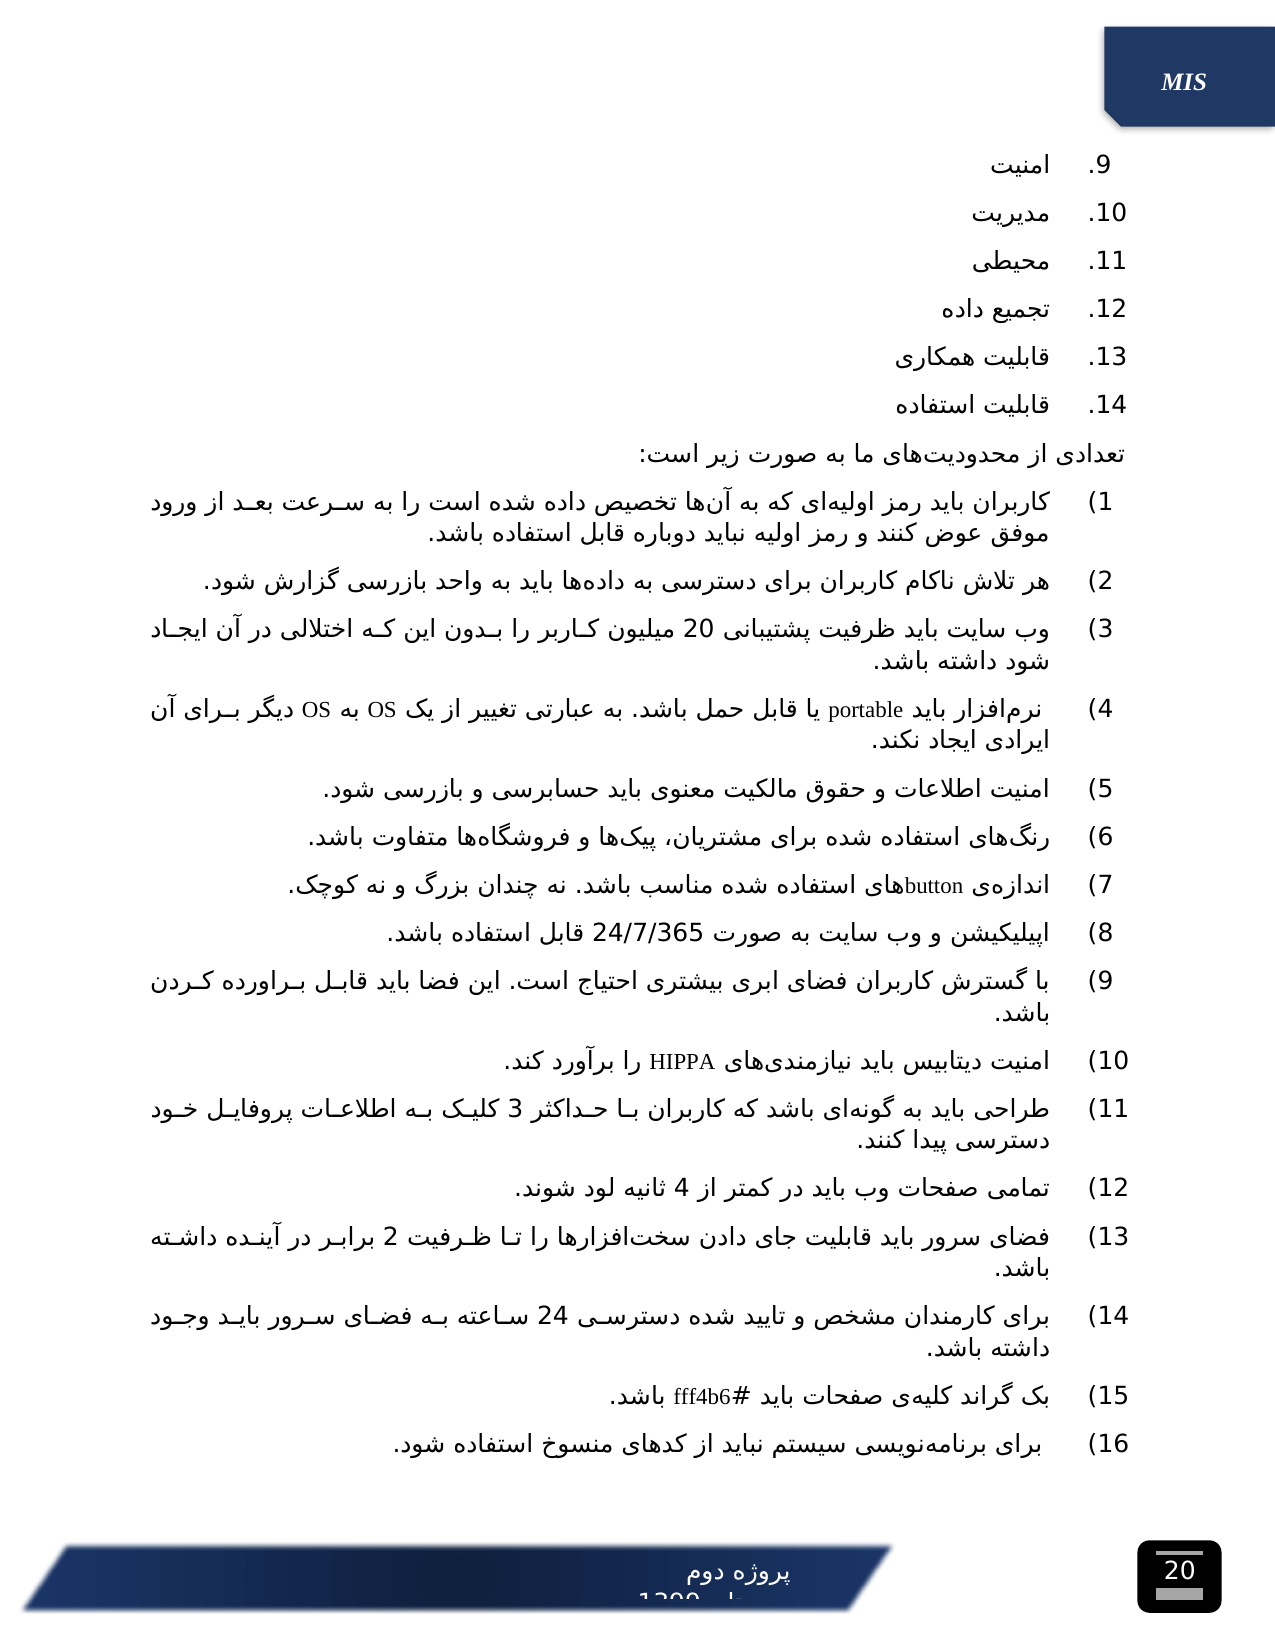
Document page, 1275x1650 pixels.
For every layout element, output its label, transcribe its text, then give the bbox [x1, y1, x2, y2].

text تعدادی از محدودیت‌های ما به صورت زیر است: [150, 439, 1125, 468]
list قابلیت استفاده [150, 391, 1087, 420]
list کاربران باید رمز اولیه‌ای که به آن‌ها تخصیص داده شده است را به سرعت بعد از ورود موفق عوض کنند و رمز اولیه نباید دوباره قابل استفاده باشد. [150, 487, 1087, 547]
list امنیت اطلاعات و حقوق مالکیت معنوی باید حسابرسی و بازرسی شود. [150, 774, 1087, 803]
list اپیلیکیشن و وب سایت به صورت 24/7/365 قابل استفاده باشد. [150, 918, 1087, 947]
list رنگ‌های استفاده شده برای مشتریان، پیک‌ها و فروشگاه‌ها متفاوت باشد. [150, 822, 1087, 851]
list امنیت [150, 150, 1087, 179]
list طراحی باید به گونه‌ای باشد که کاربران با حداکثر 3 کلیک به اطلاعات پروفایل خود دسترسی پیدا کنند. [150, 1094, 1087, 1154]
list تمامی صفحات وب باید در کمتر از 4 ثانیه لود شوند. [150, 1173, 1087, 1203]
list نرم‌افزار باید portable یا قابل حمل باشد. به عبارتی تغییر از یک OS به OS دیگر برای آن ایرادی ایجاد نکند. [150, 694, 1087, 755]
list فضای سرور باید قابلیت جای دادن سخت‌افزارها را تا ظرفیت 2 برابر در آینده داشته باشد. [150, 1222, 1087, 1282]
list وب سایت باید ظرفیت پشتیبانی 20 میلیون کاربر را بدون این که اختلالی در آن ایجاد شود داشته باشد. [150, 614, 1087, 675]
list با گسترش کاربران فضای ابری بیشتری احتیاج است. این فضا باید قابل براورده کردن باشد. [150, 966, 1087, 1027]
list محیطی [150, 246, 1087, 275]
list بک گراند کلیه‌ی صفحات باید #fff4b6 باشد. [150, 1381, 1087, 1410]
list تجمیع داده [150, 294, 1087, 323]
list هر تلاش ناکام کاربران برای دسترسی به داده‌ها باید به واحد بازرسی گزارش شود. [150, 566, 1087, 596]
list امنیت دیتابیس باید نیازمندی‌های HIPPA را برآورد کند. [150, 1046, 1087, 1075]
list برای کارمندان مشخص و تایید شده دسترسی 24 ساعته به فضای سرور باید وجود داشته باشد. [150, 1301, 1087, 1362]
list برای برنامه‌نویسی سیستم نباید از کدهای منسوخ استفاده شود. [150, 1429, 1087, 1458]
list مدیریت [150, 198, 1087, 227]
list قابلیت همکاری [150, 342, 1087, 372]
list اندازه‌ی buttonهای استفاده شده مناسب باشد. نه چندان بزرگ و نه کوچک. [150, 870, 1087, 899]
